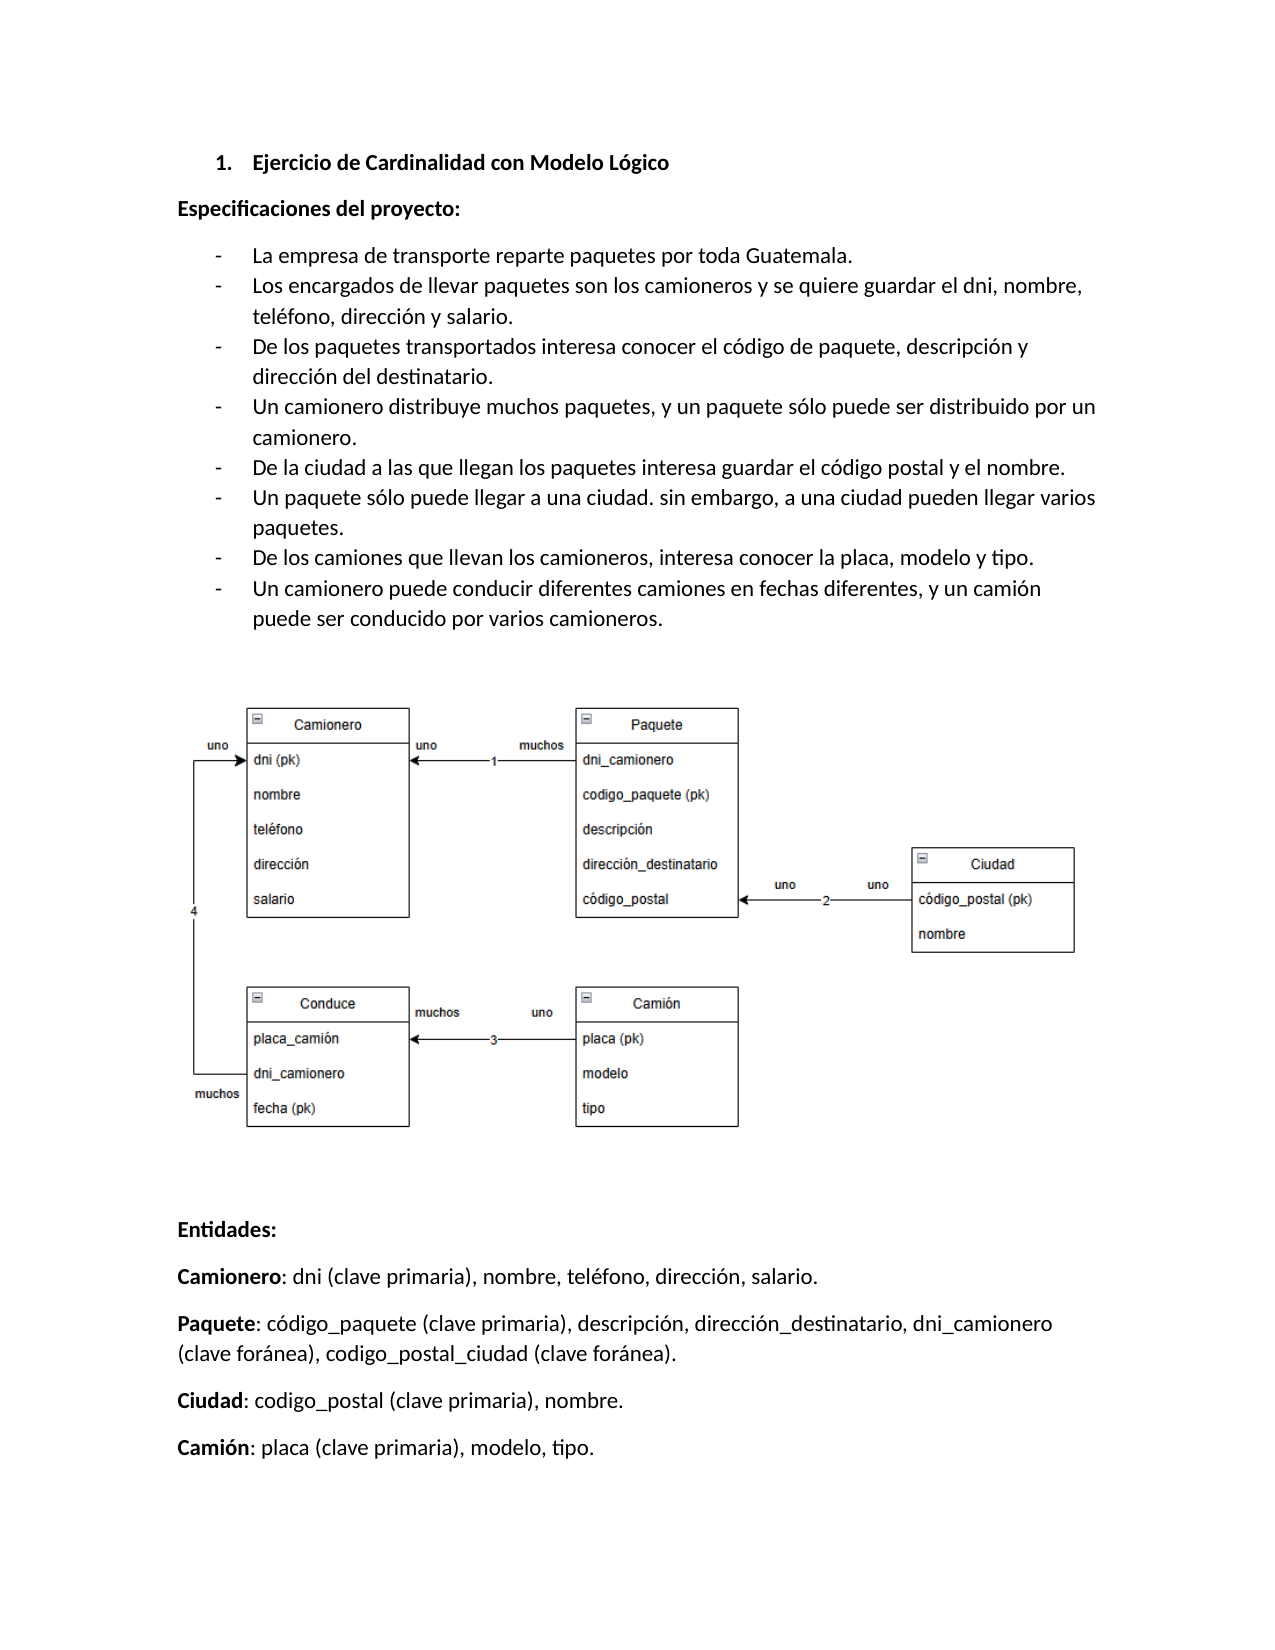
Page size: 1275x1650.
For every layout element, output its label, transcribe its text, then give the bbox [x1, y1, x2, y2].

picture [177, 673, 1095, 1158]
list De la ciudad a las que llegan los paquetes interesa guardar el código postal y el nombre. [215, 453, 1098, 481]
list Los encargados de llevar paquetes son los camioneros y se quiere guardar el dni, nombre, teléfono, dirección y salario. [215, 272, 1098, 330]
list La empresa de transporte reparte paquetes por toda Guatemala. [215, 241, 1098, 269]
text Ciudad: codigo_postal (clave primaria), nombre. [177, 1386, 1098, 1414]
text Camión: placa (clave primaria), modelo, tipo. [177, 1433, 1098, 1461]
list Un paquete sólo puede llegar a una ciudad. sin embargo, a una ciudad pueden llegar varios paquetes. [215, 483, 1098, 541]
list Un camionero puede conducir diferentes camiones en fechas diferentes, y un camión puede ser conducido por varios camioneros. [215, 574, 1098, 632]
list De los camiones que llevan los camioneros, interesa conocer la placa, modelo y tipo. [215, 543, 1098, 571]
text Especificaciones del proyecto: [177, 194, 1098, 222]
list De los paquetes transportados interesa conocer el código de paquete, descripción y dirección del destinatario. [215, 332, 1098, 390]
text Camionero: dni (clave primaria), nombre, teléfono, dirección, salario. [177, 1262, 1098, 1290]
text Paquete: código_paquete (clave primaria), descripción, dirección_destinatario, dni_camionero (clave foránea), codigo_postal_ciudad (clave foránea). [177, 1309, 1098, 1367]
list Un camionero distribuye muchos paquetes, y un paquete sólo puede ser distribuido por un camionero. [215, 392, 1098, 451]
list Ejercicio de Cardinalidad con Modelo Lógico [215, 148, 1098, 176]
